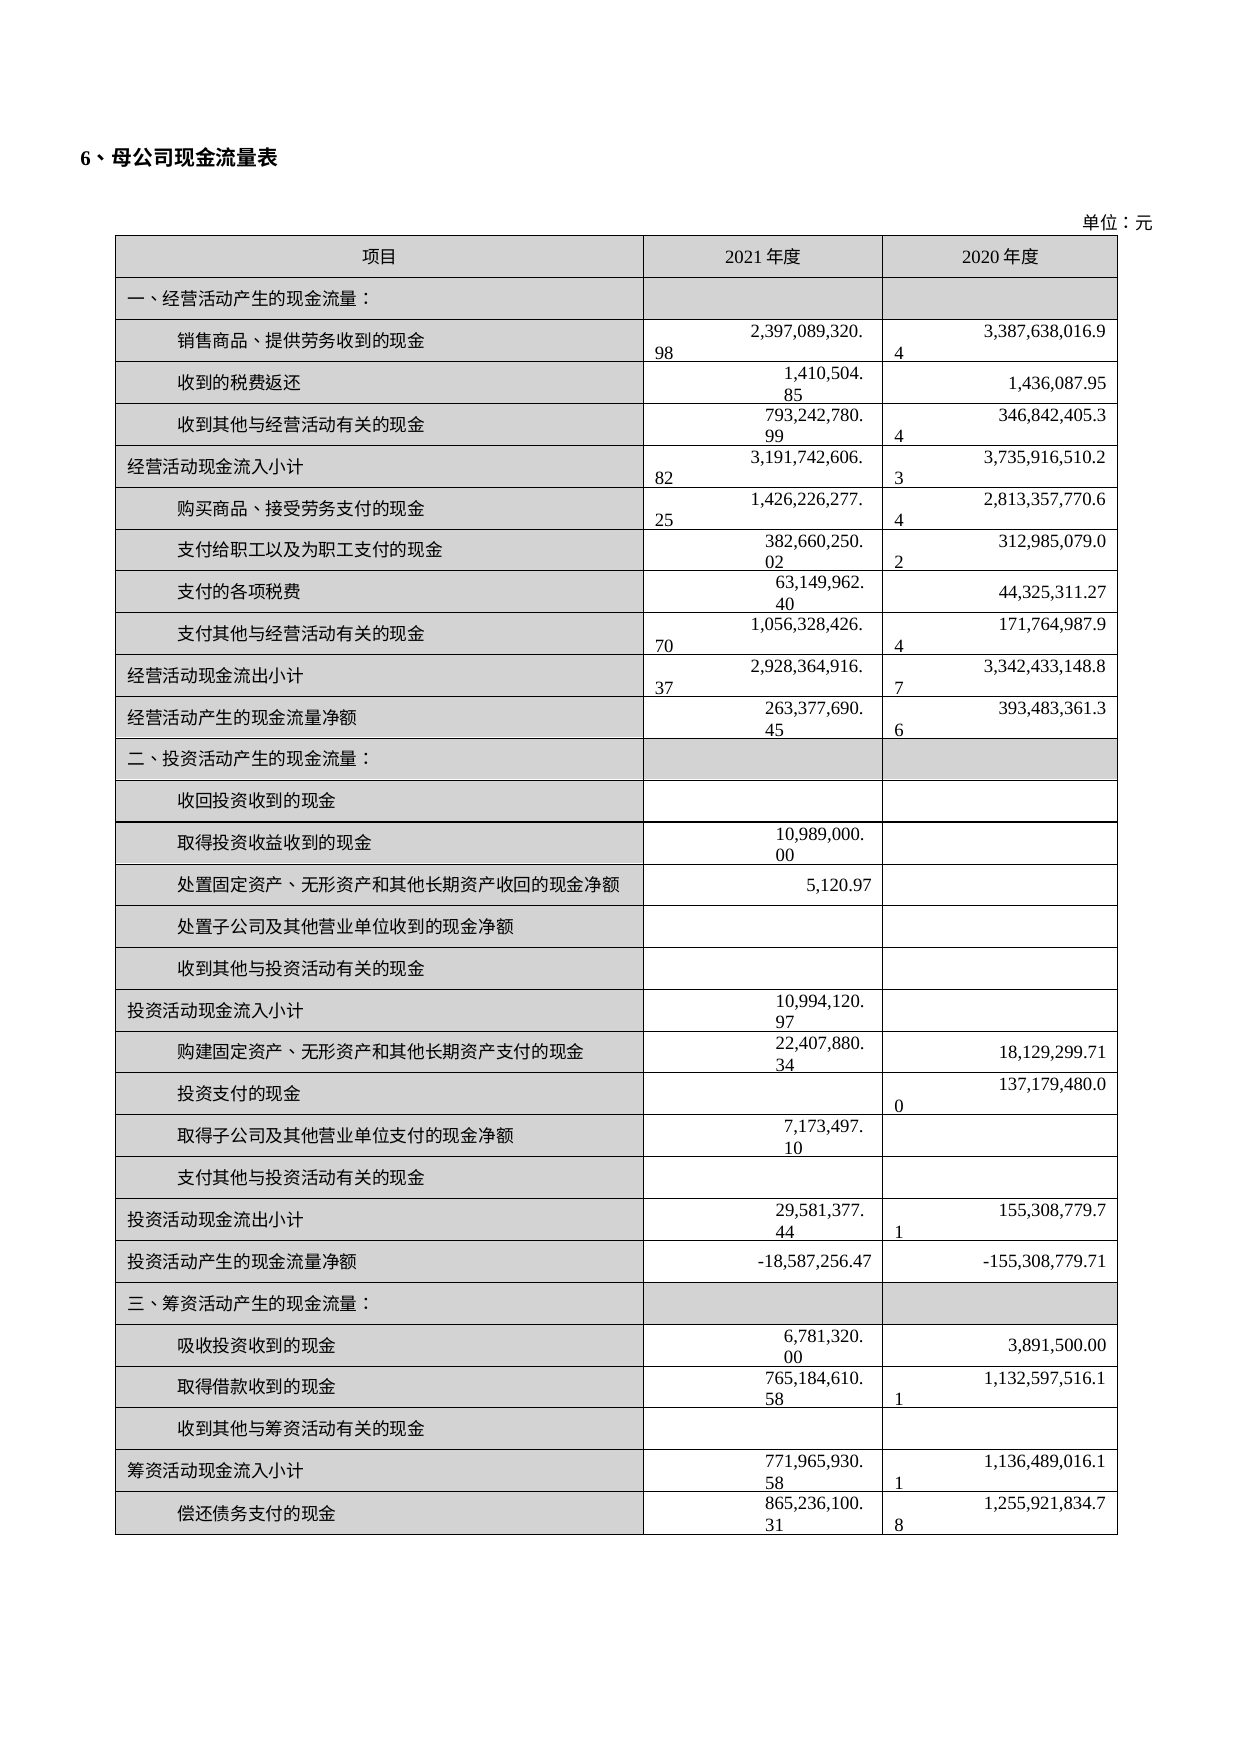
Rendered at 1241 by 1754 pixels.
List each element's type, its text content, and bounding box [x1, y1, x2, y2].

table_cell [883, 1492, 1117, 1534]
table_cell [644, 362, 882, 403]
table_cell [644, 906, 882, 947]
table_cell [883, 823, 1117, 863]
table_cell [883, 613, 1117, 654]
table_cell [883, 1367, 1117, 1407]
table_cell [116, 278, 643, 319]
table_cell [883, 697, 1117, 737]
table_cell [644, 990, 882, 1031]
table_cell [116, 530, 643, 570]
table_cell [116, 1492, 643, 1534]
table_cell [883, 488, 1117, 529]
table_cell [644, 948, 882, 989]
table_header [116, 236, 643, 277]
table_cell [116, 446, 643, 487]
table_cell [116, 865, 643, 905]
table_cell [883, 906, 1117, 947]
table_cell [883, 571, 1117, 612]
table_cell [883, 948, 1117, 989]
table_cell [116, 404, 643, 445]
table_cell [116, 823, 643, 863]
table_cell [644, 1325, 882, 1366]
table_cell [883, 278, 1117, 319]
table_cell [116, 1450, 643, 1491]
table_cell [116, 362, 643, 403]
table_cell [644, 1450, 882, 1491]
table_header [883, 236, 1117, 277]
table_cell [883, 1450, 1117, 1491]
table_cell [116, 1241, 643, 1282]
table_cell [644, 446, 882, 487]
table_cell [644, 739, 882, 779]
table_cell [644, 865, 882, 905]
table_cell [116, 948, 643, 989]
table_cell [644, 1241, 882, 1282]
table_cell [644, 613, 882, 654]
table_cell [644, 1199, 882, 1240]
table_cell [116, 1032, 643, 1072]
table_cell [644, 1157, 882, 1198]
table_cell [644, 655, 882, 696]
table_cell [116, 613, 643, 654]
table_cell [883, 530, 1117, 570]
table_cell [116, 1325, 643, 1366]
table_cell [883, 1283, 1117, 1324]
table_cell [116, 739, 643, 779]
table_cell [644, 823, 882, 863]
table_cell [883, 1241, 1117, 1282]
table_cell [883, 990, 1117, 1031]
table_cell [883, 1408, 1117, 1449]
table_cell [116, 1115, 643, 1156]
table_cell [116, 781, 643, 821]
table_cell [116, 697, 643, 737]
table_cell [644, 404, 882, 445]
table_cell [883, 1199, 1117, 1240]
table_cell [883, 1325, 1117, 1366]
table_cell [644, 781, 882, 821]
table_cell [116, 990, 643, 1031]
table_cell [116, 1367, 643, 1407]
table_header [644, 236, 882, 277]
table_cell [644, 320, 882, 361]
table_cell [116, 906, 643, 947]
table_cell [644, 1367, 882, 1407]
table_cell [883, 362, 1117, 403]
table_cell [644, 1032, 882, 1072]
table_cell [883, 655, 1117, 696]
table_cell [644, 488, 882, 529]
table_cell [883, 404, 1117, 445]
text 单位：元 [80, 211, 1153, 235]
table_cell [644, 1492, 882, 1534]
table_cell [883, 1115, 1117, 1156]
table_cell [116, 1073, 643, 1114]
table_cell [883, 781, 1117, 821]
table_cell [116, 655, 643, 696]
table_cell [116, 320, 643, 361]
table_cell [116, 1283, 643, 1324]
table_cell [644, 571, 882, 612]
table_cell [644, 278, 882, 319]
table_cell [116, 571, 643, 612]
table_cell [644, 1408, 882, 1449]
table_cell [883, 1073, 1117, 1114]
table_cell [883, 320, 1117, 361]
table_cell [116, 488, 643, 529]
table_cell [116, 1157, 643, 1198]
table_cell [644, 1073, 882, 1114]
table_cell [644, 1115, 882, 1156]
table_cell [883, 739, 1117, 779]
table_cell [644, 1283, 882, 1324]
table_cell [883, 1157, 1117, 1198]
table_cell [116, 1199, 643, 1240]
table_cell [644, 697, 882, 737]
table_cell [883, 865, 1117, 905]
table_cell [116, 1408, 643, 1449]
subtitle 6、母公司现金流量表 [80, 143, 1153, 171]
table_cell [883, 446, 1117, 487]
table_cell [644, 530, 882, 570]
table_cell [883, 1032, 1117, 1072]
